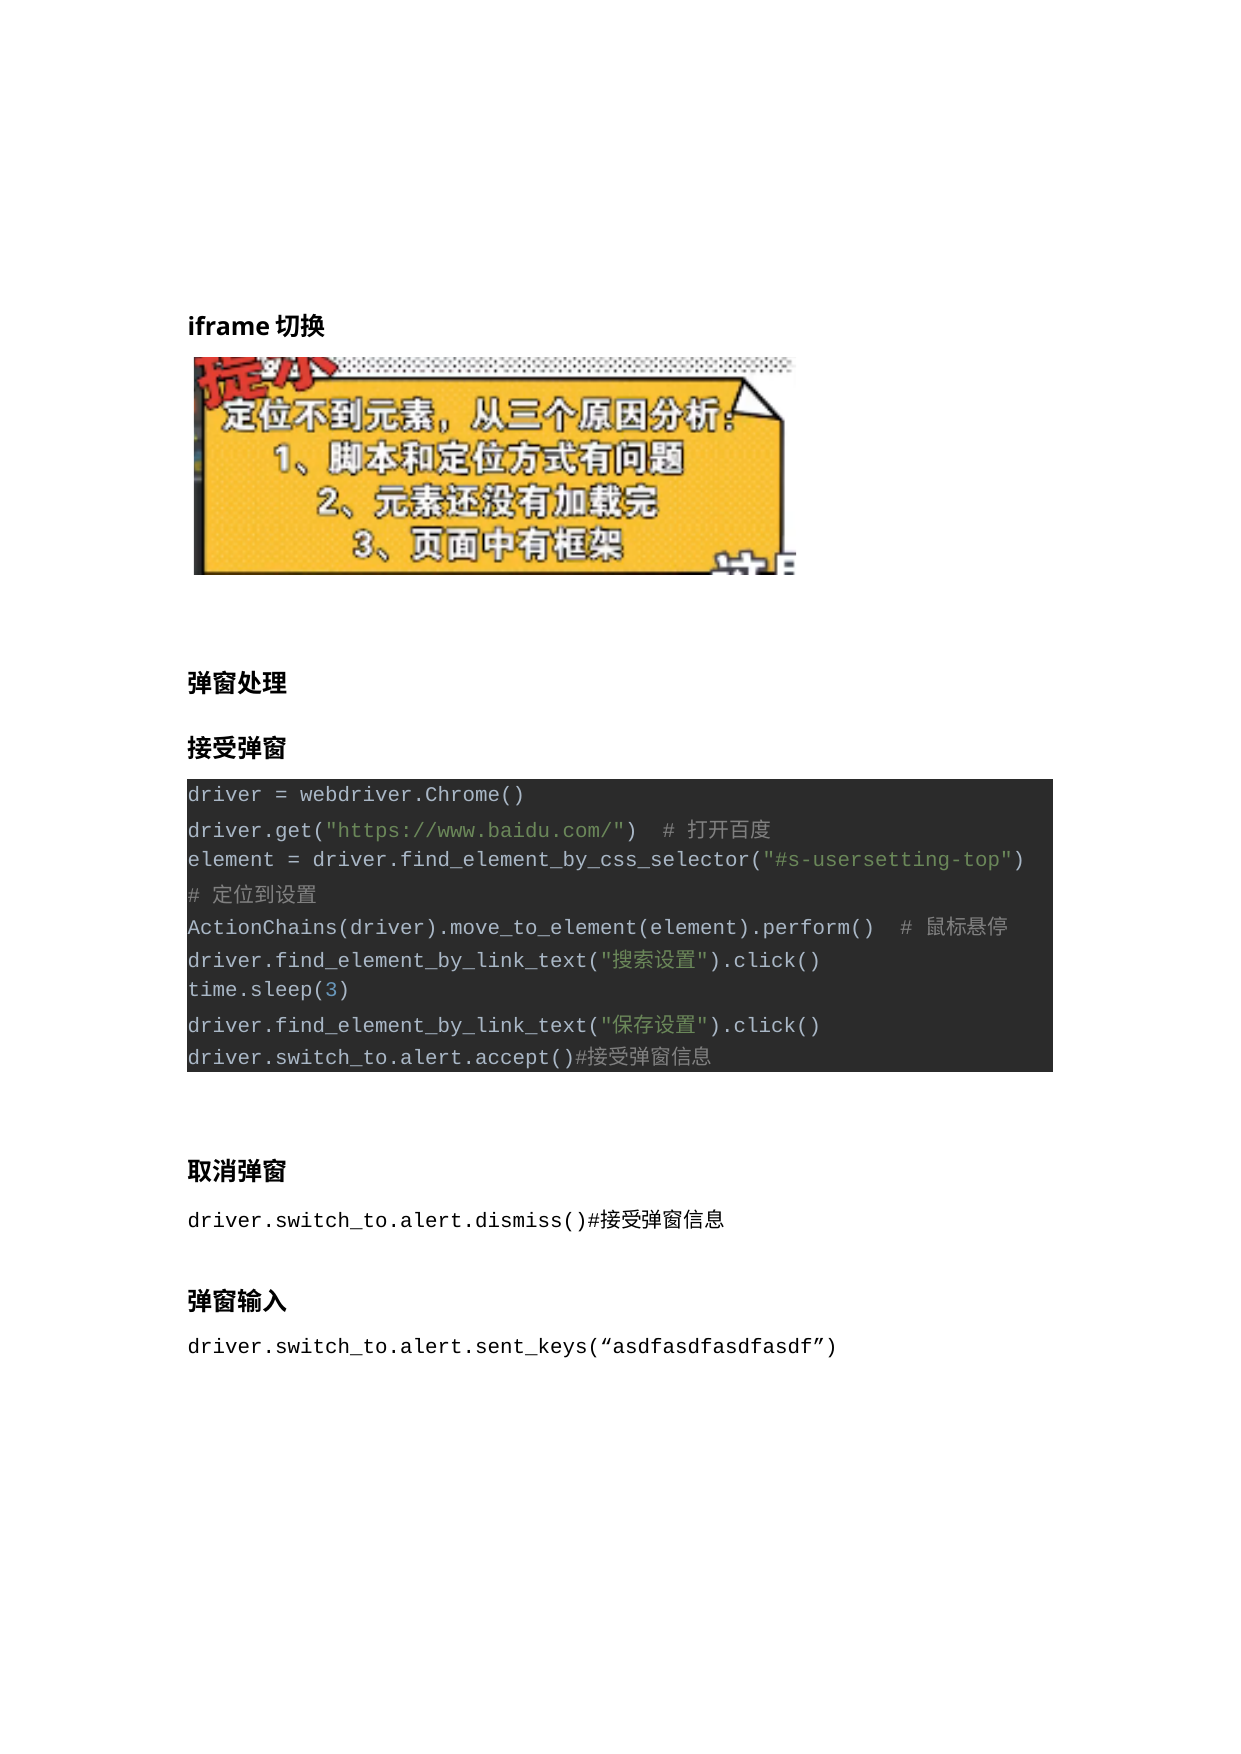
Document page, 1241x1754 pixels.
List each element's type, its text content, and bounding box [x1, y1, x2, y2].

text 取消弹窗 [187, 1137, 1053, 1202]
text 弹窗处理 [187, 649, 1053, 714]
text driver = webdriver.Chrome() driver.get("https://www.baidu.com/") # 打开百度 element = driver.find_element_by_css_selector("#s-usersetting-top") # 定位到设置 ActionChains(driver).move_to_element(element).perform() # 鼠标悬停 driver.find_element_by_link_text("搜索设置").click() time.sleep(3) driver.find_element_by_link_text("保存设置").click() driver.switch_to.alert.accept()#接受弹窗信息 [187, 779, 1053, 1072]
text iframe切换 [187, 292, 1053, 357]
text 接受弹窗 [187, 714, 1053, 779]
picture [193, 357, 797, 575]
text 弹窗输入 [187, 1267, 1053, 1332]
text driver.switch_to.alert.sent_keys(“asdfasdfasdfasdf”) [187, 1332, 1053, 1364]
text driver.switch_to.alert.dismiss()#接受弹窗信息 [187, 1202, 1053, 1234]
